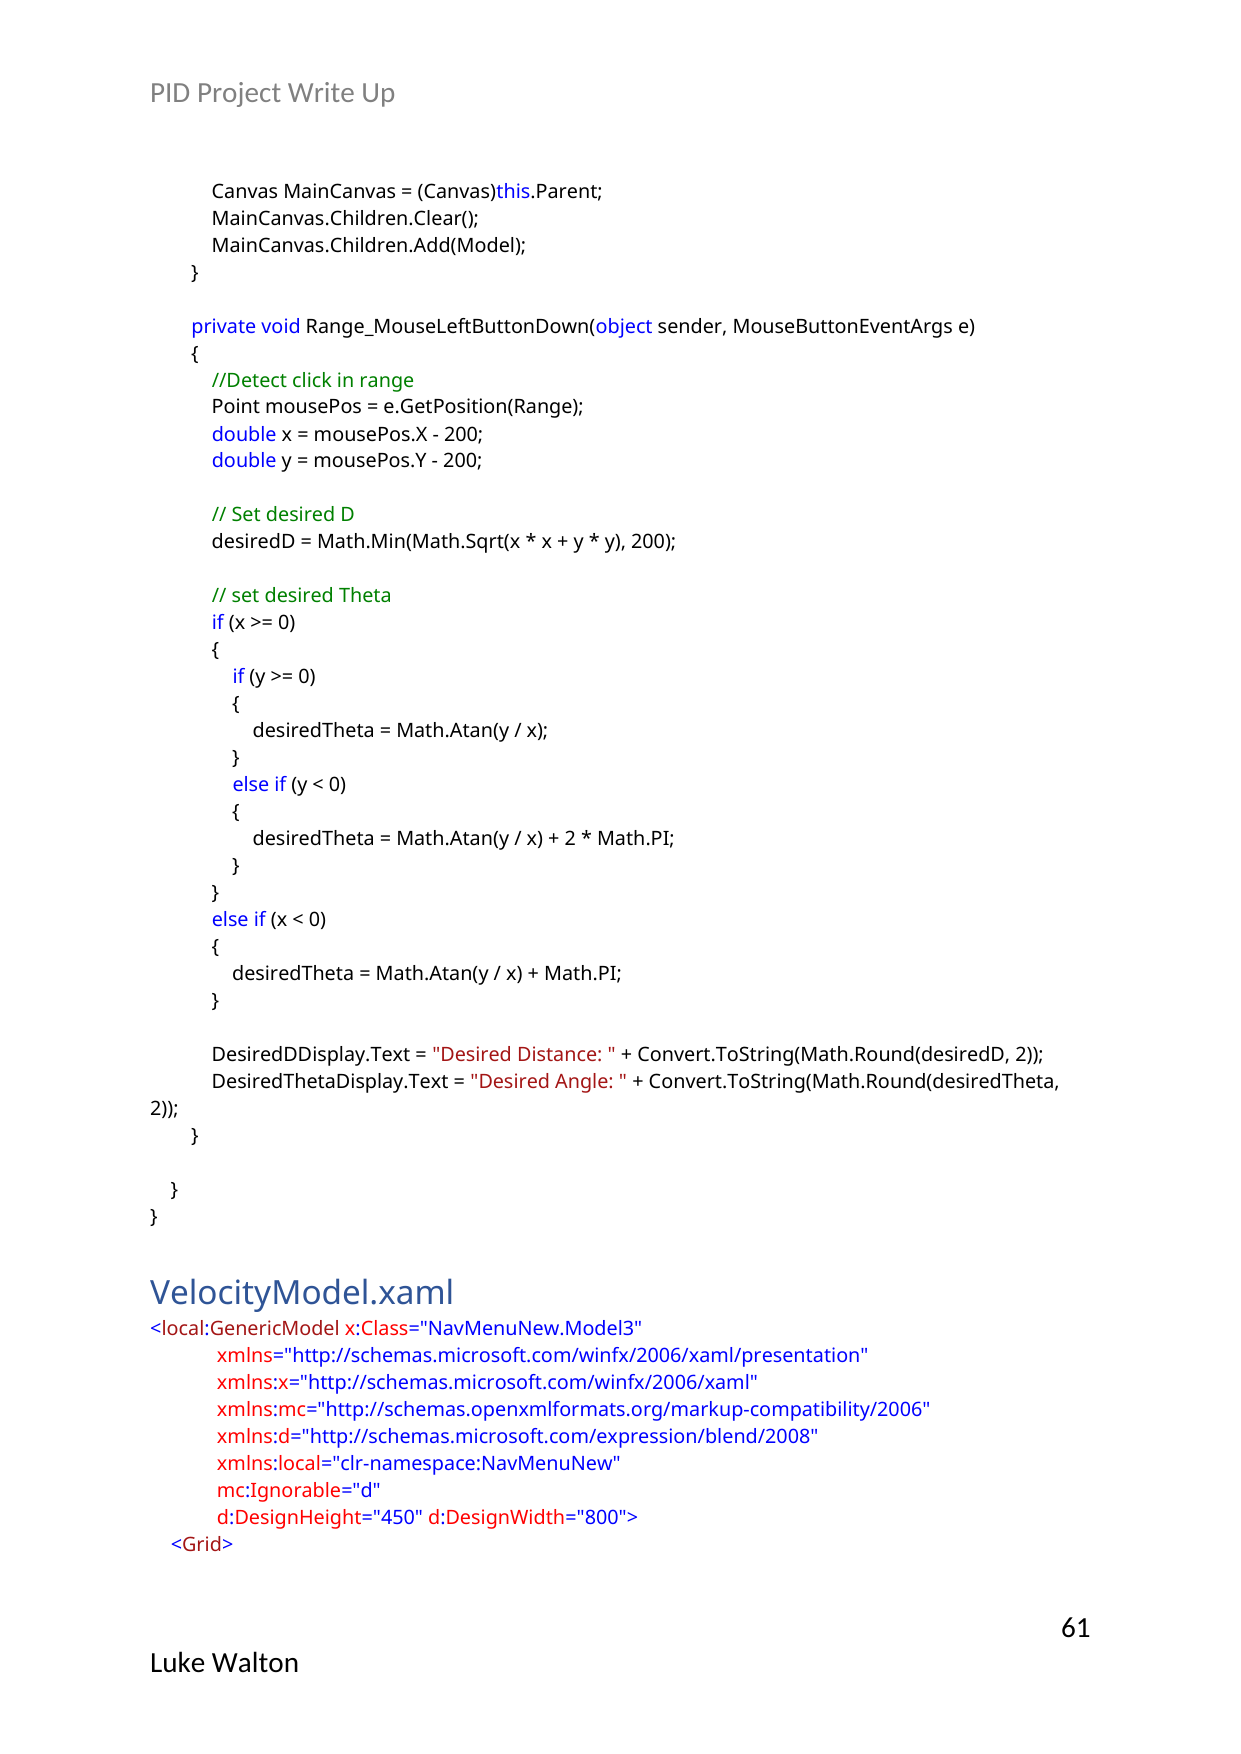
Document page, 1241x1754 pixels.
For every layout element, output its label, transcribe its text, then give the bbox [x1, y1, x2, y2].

text else if (y < 0) [150, 771, 1090, 797]
text } [150, 1202, 1090, 1229]
text DesiredThetaDisplay.Text = "Desired Angle: " + Convert.ToString(Math.Round(desiredTheta, 2)); [150, 1067, 1090, 1121]
text MainCanvas.Children.Add(Model); [150, 231, 1090, 258]
text xmlns:mc="http://schemas.openxmlformats.org/markup-compatibility/2006" [150, 1395, 1090, 1422]
text } [150, 258, 1090, 285]
text desiredTheta = Math.Atan(y / x); [150, 717, 1090, 743]
text // set desired Theta [150, 582, 1090, 609]
text Canvas MainCanvas = (Canvas)this.Parent; [150, 177, 1090, 204]
text { [150, 636, 1090, 663]
text // Set desired D [150, 501, 1090, 528]
text } [150, 878, 1090, 905]
text xmlns:x="http://schemas.microsoft.com/winfx/2006/xaml" [150, 1368, 1090, 1395]
text } [150, 743, 1090, 771]
text mc:Ignorable="d" [150, 1476, 1090, 1503]
text } [150, 1175, 1090, 1202]
text } [150, 851, 1090, 878]
text MainCanvas.Children.Clear(); [150, 204, 1090, 231]
text } [150, 1121, 1090, 1148]
text if (y >= 0) [150, 663, 1090, 689]
text desiredD = Math.Min(Math.Sqrt(x * x + y * y), 200); [150, 528, 1090, 555]
text d:DesignHeight="450" d:DesignWidth="800"> [150, 1503, 1090, 1530]
text private void Range_MouseLeftButtonDown(object sender, MouseButtonEventArgs e) [150, 312, 1090, 339]
text desiredTheta = Math.Atan(y / x) + 2 * Math.PI; [150, 824, 1090, 851]
text desiredTheta = Math.Atan(y / x) + Math.PI; [150, 959, 1090, 986]
text double x = mousePos.X - 200; [150, 420, 1090, 447]
text { [150, 932, 1090, 959]
text } [150, 986, 1090, 1013]
text xmlns="http://schemas.microsoft.com/winfx/2006/xaml/presentation" [150, 1341, 1090, 1368]
text <local:GenericModel x:Class="NavMenuNew.Model3" [150, 1314, 1090, 1341]
text xmlns:local="clr-namespace:NavMenuNew" [150, 1449, 1090, 1476]
text else if (x < 0) [150, 905, 1090, 932]
text { [150, 339, 1090, 366]
text xmlns:d="http://schemas.microsoft.com/expression/blend/2008" [150, 1422, 1090, 1449]
text <Grid> [150, 1530, 1090, 1557]
text //Detect click in range [150, 366, 1090, 393]
text double y = mousePos.Y - 200; [150, 447, 1090, 474]
text DesiredDDisplay.Text = "Desired Distance: " + Convert.ToString(Math.Round(desiredD, 2)); [150, 1040, 1090, 1067]
text { [150, 689, 1090, 717]
text Point mousePos = e.GetPosition(Range); [150, 393, 1090, 420]
text { [150, 797, 1090, 824]
text if (x >= 0) [150, 609, 1090, 636]
subtitle VelocityModel.xaml [150, 1269, 1090, 1314]
